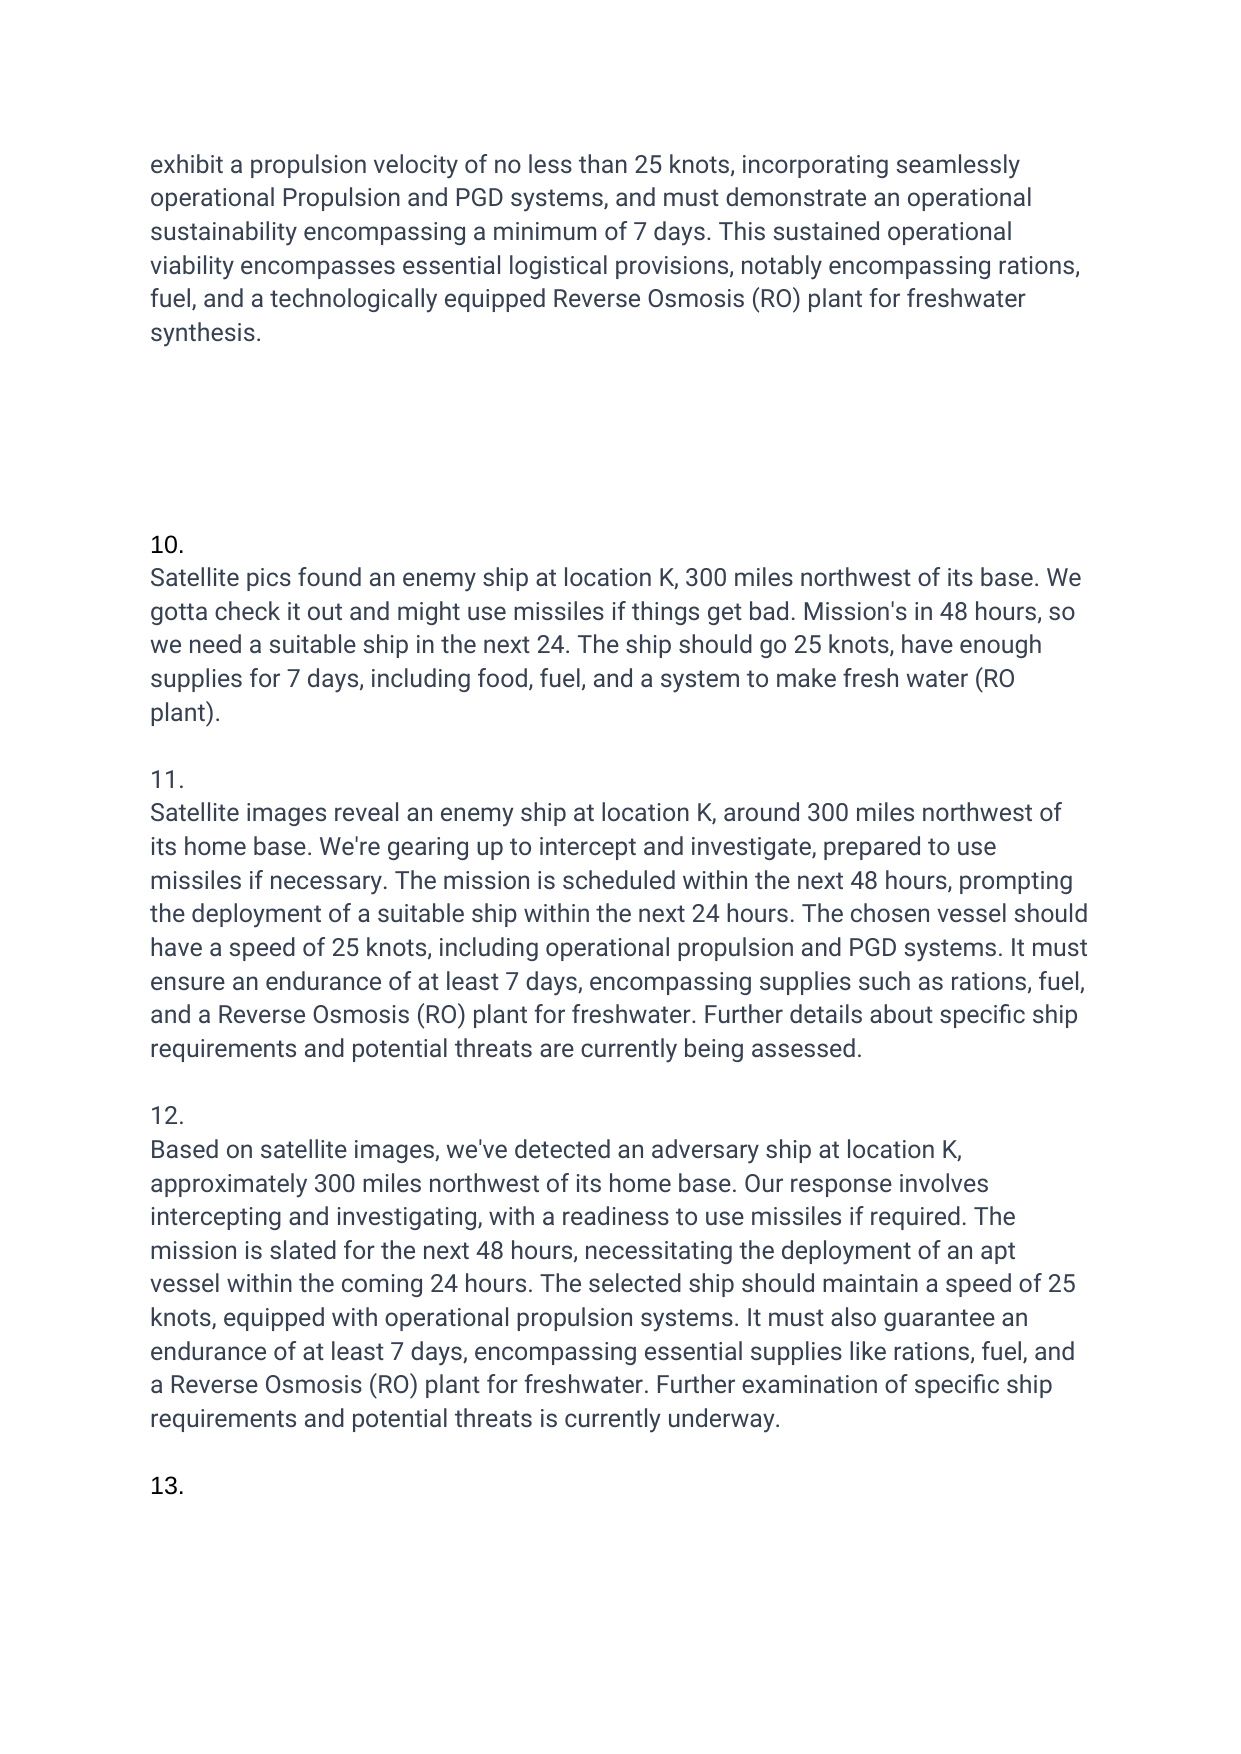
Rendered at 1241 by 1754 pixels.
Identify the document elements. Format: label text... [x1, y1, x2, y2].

text 11. [150, 765, 1090, 794]
text 13. [150, 1471, 1090, 1500]
text Satellite pics found an enemy ship at location K, 300 miles northwest of its base. We gotta check it out and might use missiles if things get bad. Mission's in 48 hours, so we need a suitable ship in the next 24. The ship should go 25 knots, have enough supplies for 7 days, including food, fuel, and a system to make fresh water (RO plant). [150, 563, 1090, 727]
text Based on satellite images, we've detected an adversary ship at location K, approximately 300 miles northwest of its home base. Our response involves intercepting and investigating, with a readiness to use missiles if required. The mission is slated for the next 48 hours, necessitating the deployment of an apt vessel within the coming 24 hours. The selected ship should maintain a speed of 25 knots, equipped with operational propulsion systems. It must also guarantee an endurance of at least 7 days, encompassing essential supplies like rations, fuel, and a Reverse Osmosis (RO) plant for freshwater. Further examination of specific ship requirements and potential threats is currently underway. [150, 1135, 1090, 1433]
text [150, 150, 1090, 347]
text 12. [150, 1101, 1090, 1131]
text Satellite images reveal an enemy ship at location K, around 300 miles northwest of its home base. We're gearing up to intercept and investigate, prepared to use missiles if necessary. The mission is scheduled within the next 48 hours, prompting the deployment of a suitable ship within the next 24 hours. The chosen vessel should have a speed of 25 knots, including operational propulsion and PGD systems. It must ensure an endurance of at least 7 days, encompassing supplies such as rations, fuel, and a Reverse Osmosis (RO) plant for freshwater. Further details about specific ship requirements and potential threats are currently being assessed. [150, 799, 1090, 1063]
text 10. [150, 530, 1090, 559]
